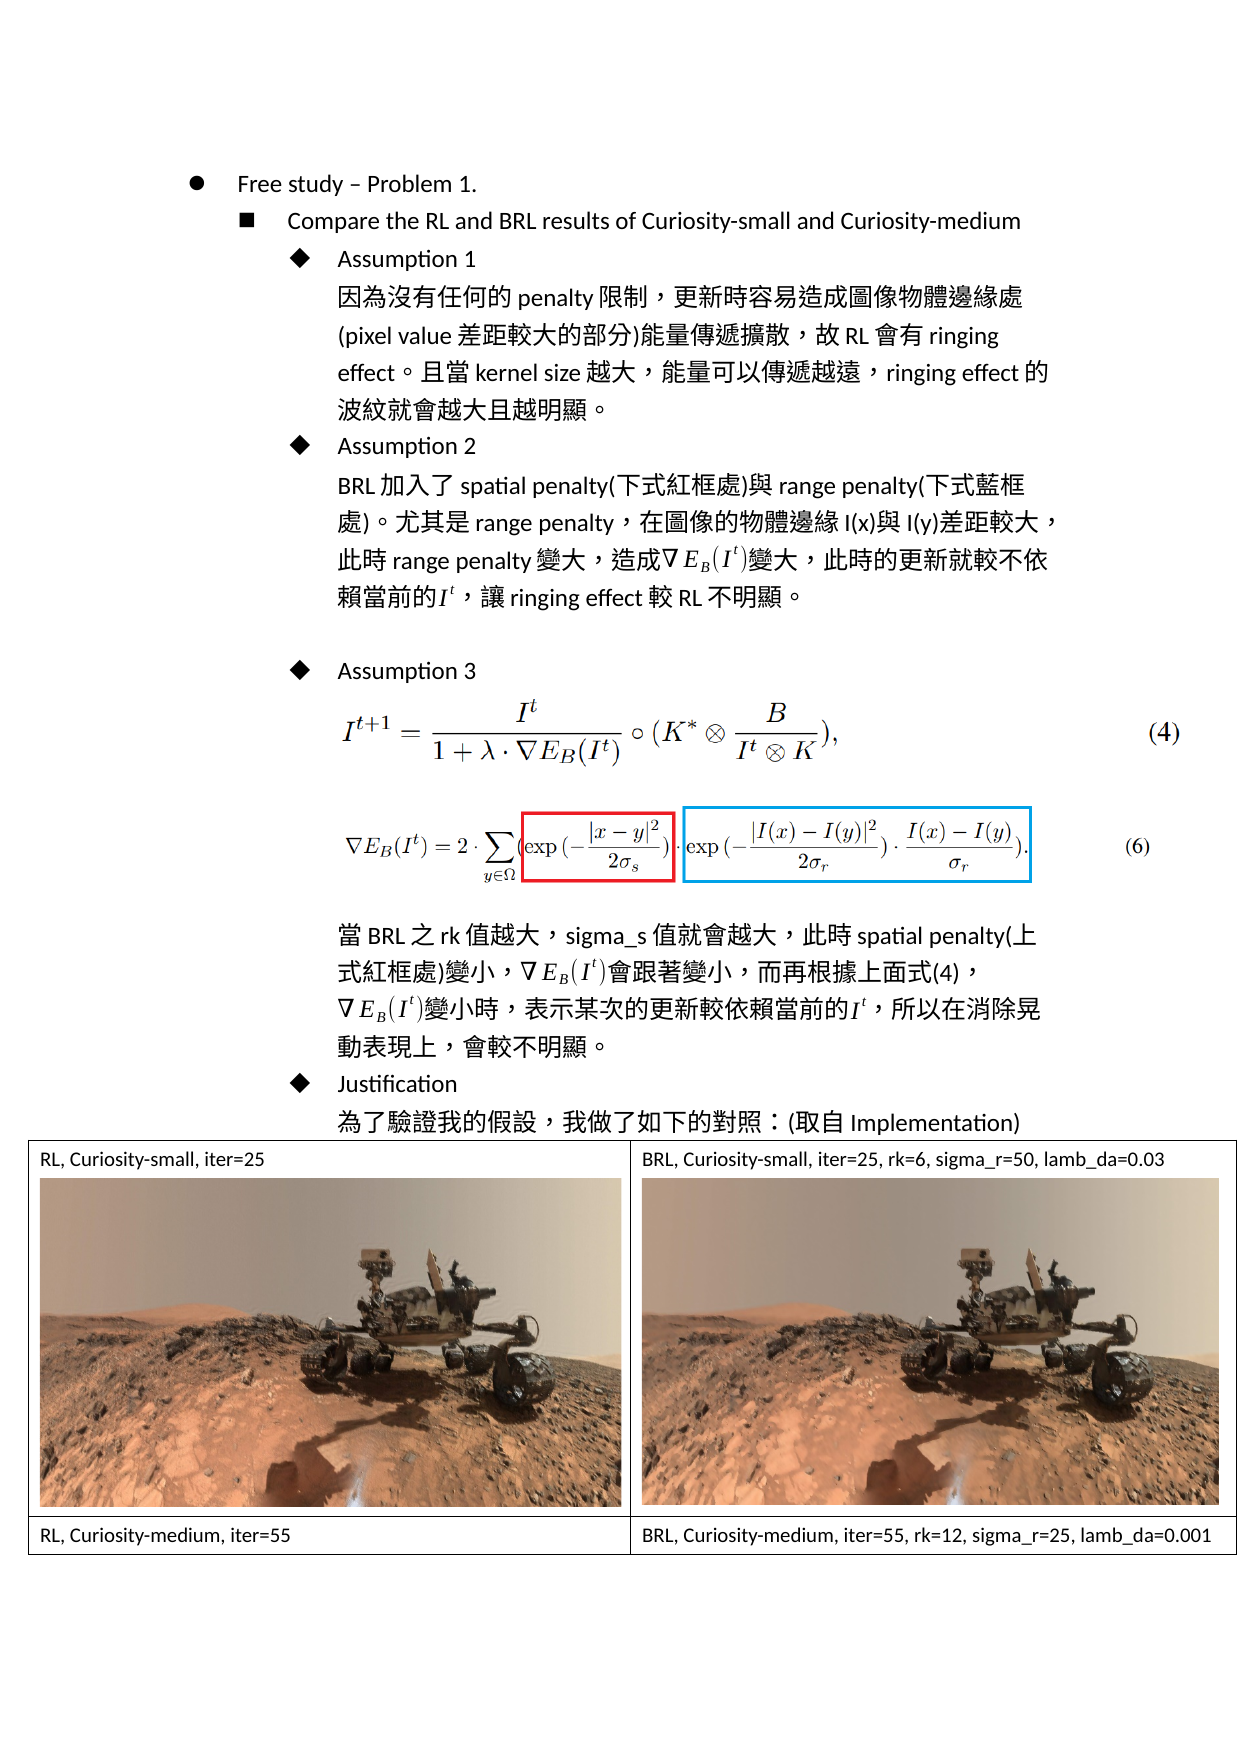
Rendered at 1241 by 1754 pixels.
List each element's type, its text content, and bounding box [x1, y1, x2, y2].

list Free study – Problem 1. [187, 164, 1053, 202]
picture [337, 689, 1202, 776]
picture [641, 1178, 1219, 1505]
list BRL加入了spatial penalty(下式紅框處)與range penalty(下式藍框處)。尤其是range penalty，在圖像的物體邊緣I(x)與I(y)差距較大，此時range penalty變大，造成變大，此時的更新就較不依賴當前的，讓ringing effect較RL不明顯。 [337, 464, 1053, 614]
list Justification [287, 1064, 1053, 1102]
picture [337, 802, 1202, 893]
table_cell RL, Curiosity-medium, iter=55 [29, 1517, 630, 1554]
list 因為沒有任何的penalty限制，更新時容易造成圖像物體邊緣處(pixel value差距較大的部分)能量傳遞擴散，故RL會有ringing effect。且當kernel size越大，能量可以傳遞越遠，ringing effect的波紋就會越大且越明顯。 [337, 277, 1053, 427]
list 為了驗證我的假設，我做了如下的對照：(取自Implementation) [337, 1102, 1053, 1139]
picture [39, 1178, 622, 1507]
list 當BRL之rk值越大，sigma_s值就會越大，此時spatial penalty(上式紅框處)變小，會跟著變小，而再根據上面式(4)，變小時，表示某次的更新較依賴當前的，所以在消除晃動表現上，會較不明顯。 [337, 914, 1053, 1064]
table_header RL, Curiosity-small, iter=25 [29, 1141, 630, 1516]
list Assumption 2 [287, 427, 1053, 464]
table_header BRL, Curiosity-small, iter=25, rk=6, sigma_r=50, lamb_da=0.03 [631, 1141, 1236, 1516]
list Assumption 1 [287, 239, 1053, 277]
list Compare the RL and BRL results of Curiosity-small and Curiosity-medium [237, 202, 1053, 239]
list Assumption 3 [287, 652, 1053, 689]
table_cell BRL, Curiosity-medium, iter=55, rk=12, sigma_r=25, lamb_da=0.001 [631, 1517, 1236, 1554]
